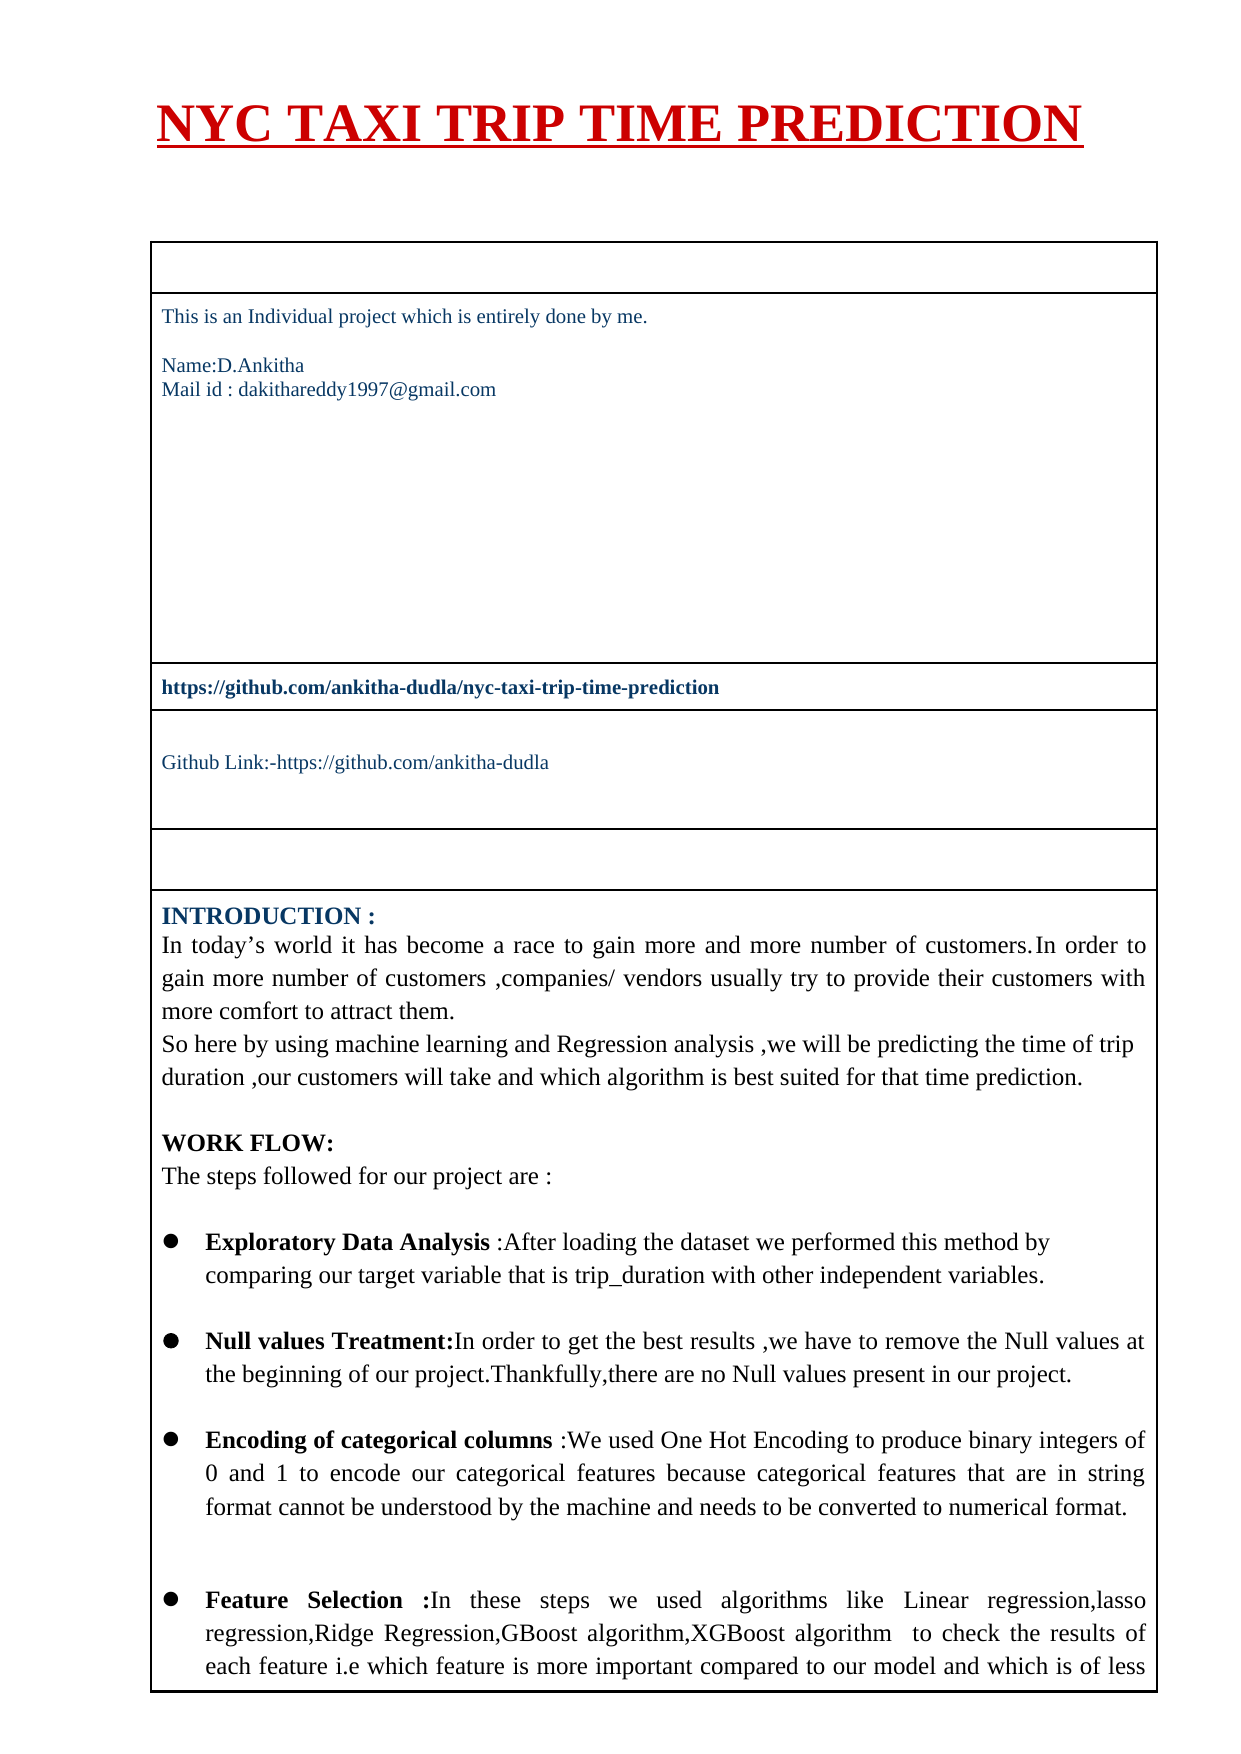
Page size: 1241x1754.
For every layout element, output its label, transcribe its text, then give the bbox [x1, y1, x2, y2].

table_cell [152, 891, 1156, 1690]
table_cell https://github.com/ankitha-dudla/nyc-taxi-trip-time-prediction [152, 664, 1156, 709]
table_cell Github Link:-https://github.com/ankitha-dudla [152, 711, 1156, 828]
table_header [152, 243, 1156, 292]
table_cell This is an Individual project which is entirely done by me. Name:D.Ankitha Mail id : dakithareddy1997@gmail.com [152, 294, 1156, 662]
title NYC TAXI TRIP TIME PREDICTION [150, 91, 1090, 153]
table_cell [152, 830, 1156, 889]
